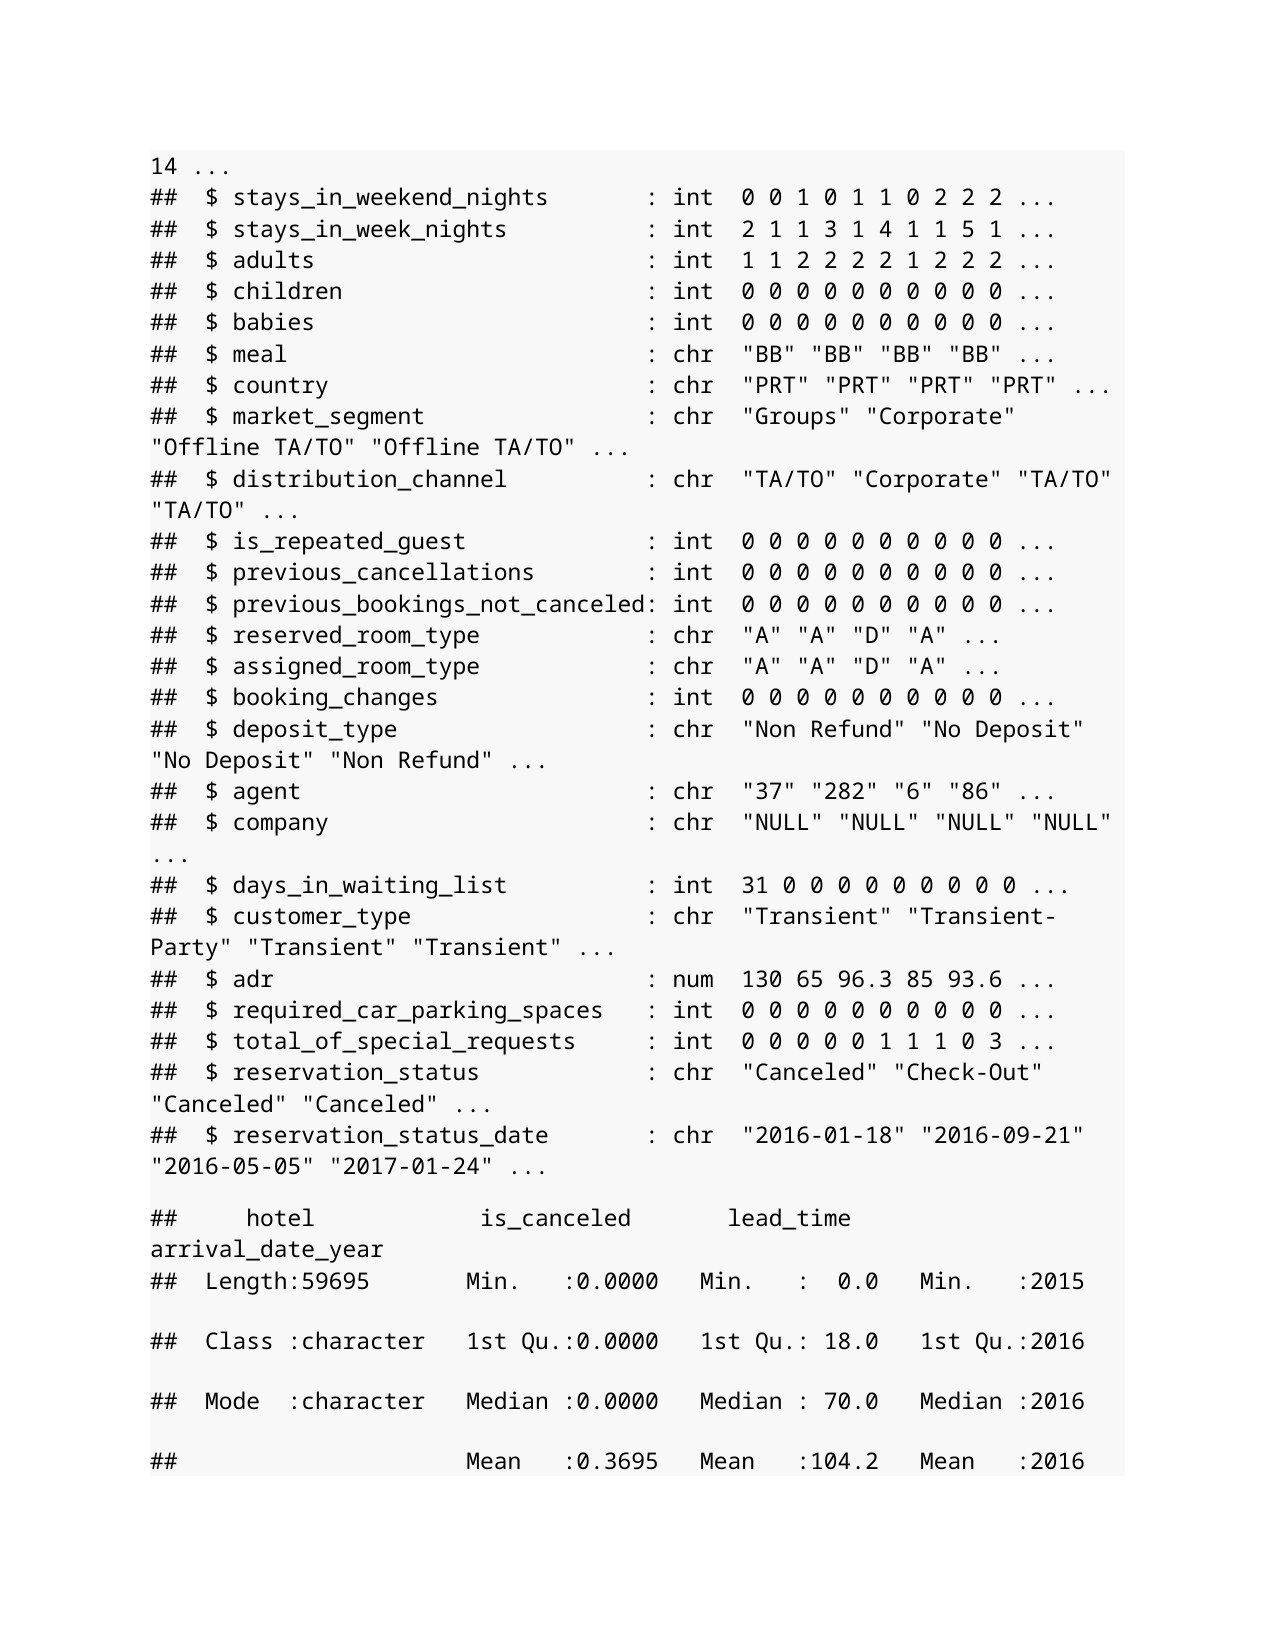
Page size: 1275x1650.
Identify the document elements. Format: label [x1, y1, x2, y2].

text [150, 1202, 1125, 1476]
text [150, 150, 1125, 1181]
